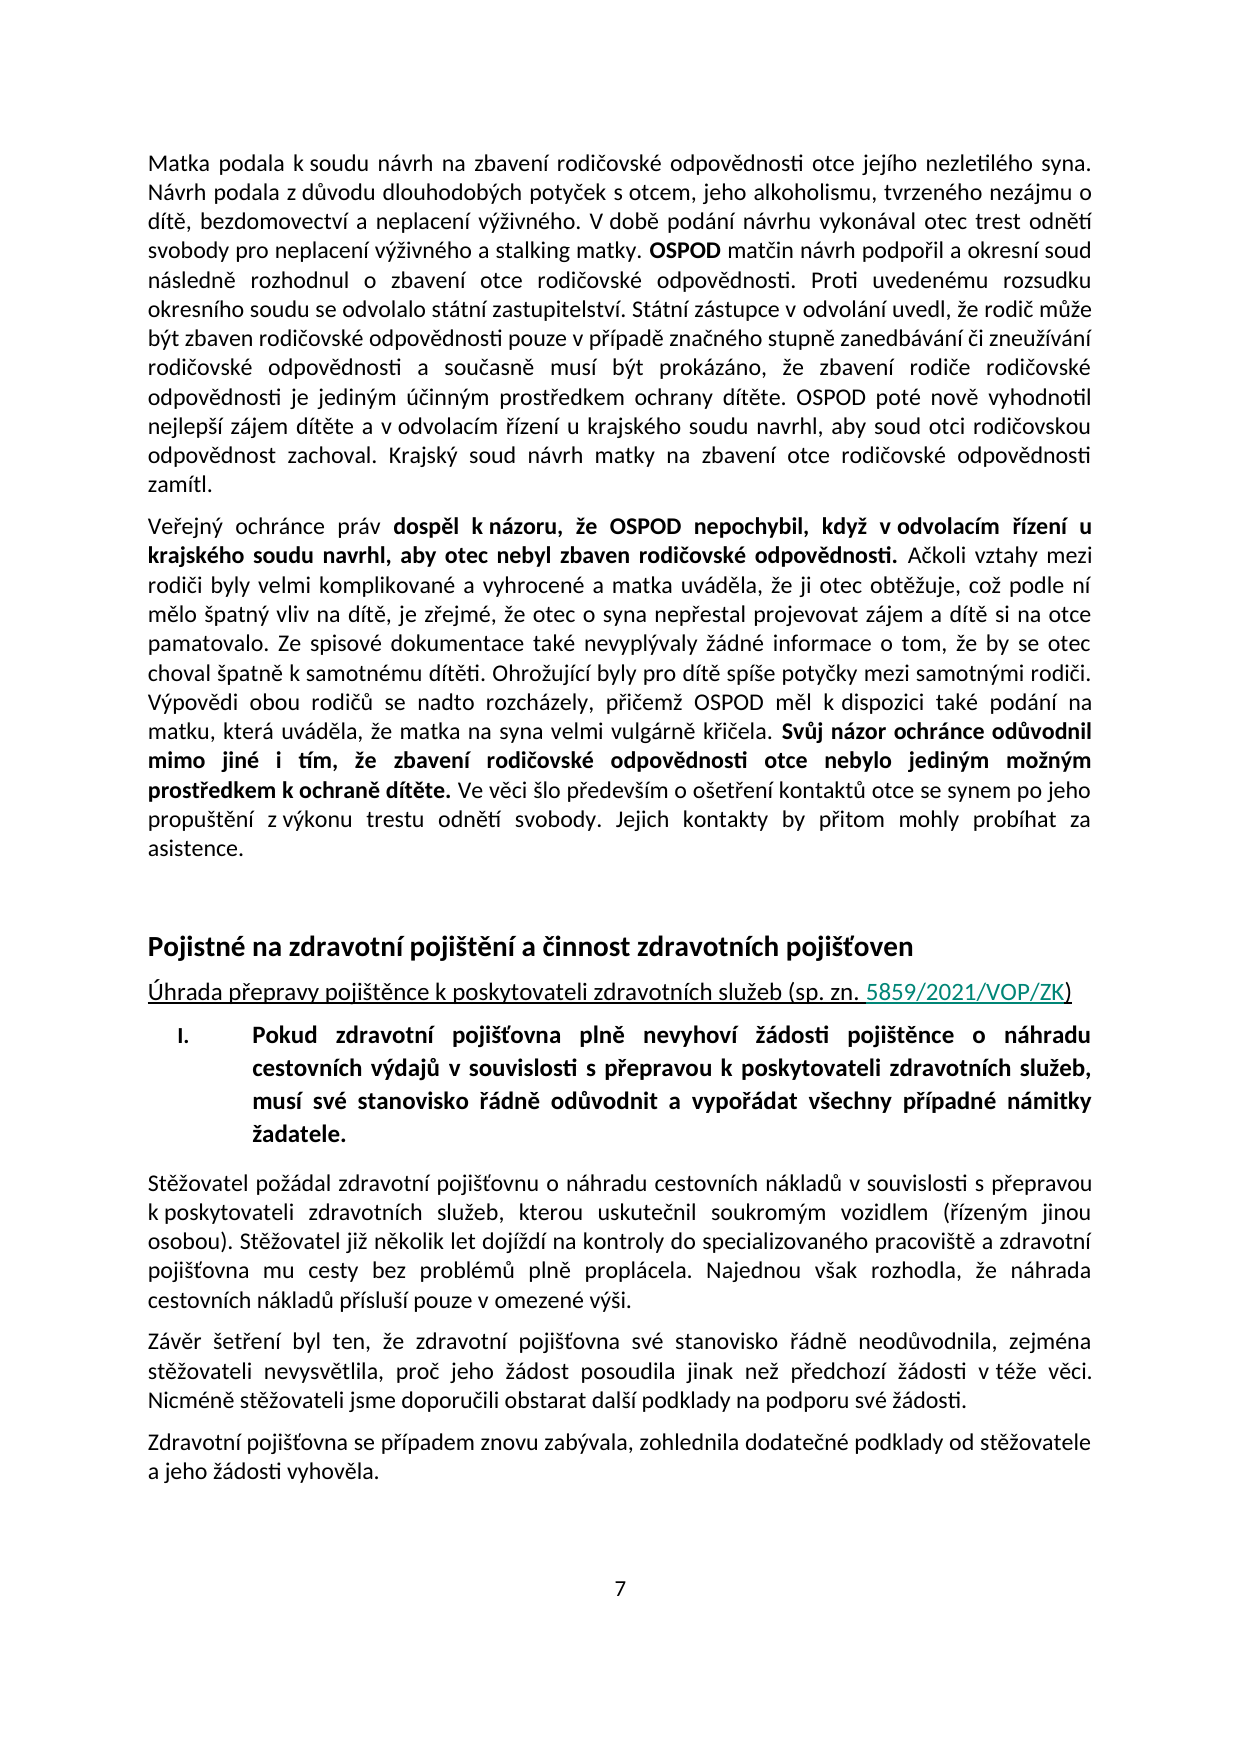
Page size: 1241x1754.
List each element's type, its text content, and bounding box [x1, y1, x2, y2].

text Stěžovatel požádal zdravotní pojišťovnu o náhradu cestovních nákladů v souvislosti s přepravou k poskytovateli zdravotních služeb, kterou uskutečnil soukromým vozidlem (řízeným jinou osobou). Stěžovatel již několik let dojíždí na kontroly do specializovaného pracoviště a zdravotní pojišťovna mu cesty bez problémů plně proplácela. Najednou však rozhodla, že náhrada cestovních nákladů přísluší pouze v omezené výši. [148, 1168, 1093, 1314]
text Pojistné na zdravotní pojištění a činnost zdravotních pojišťoven [148, 928, 1093, 964]
text Závěr šetření byl ten, že zdravotní pojišťovna své stanovisko řádně neodůvodnila, zejména stěžovateli nevysvětlila, proč jeho žádost posoudila jinak než předchozí žádosti v téže věci. Nicméně stěžovateli jsme doporučili obstarat další podklady na podporu své žádosti. [148, 1326, 1093, 1414]
text Veřejný ochránce práv dospěl k názoru, že OSPOD nepochybil, když v odvolacím řízení u krajského soudu navrhl, aby otec nebyl zbaven rodičovské odpovědnosti. Ačkoli vztahy mezi rodiči byly velmi komplikované a vyhrocené a matka uváděla, že ji otec obtěžuje, což podle ní mělo špatný vliv na dítě, je zřejmé, že otec o syna nepřestal projevovat zájem a dítě si na otce pamatovalo. Ze spisové dokumentace také nevyplývaly žádné informace o tom, že by se otec choval špatně k samotnému dítěti. Ohrožující byly pro dítě spíše potyčky mezi samotnými rodiči. Výpovědi obou rodičů se nadto rozcházely, přičemž OSPOD měl k dispozici také podání na matku, která uváděla, že matka na syna velmi vulgárně křičela. Svůj názor ochránce odůvodnil mimo jiné i tím, že zbavení rodičovské odpovědnosti otce nebylo jediným možným prostředkem k ochraně dítěte. Ve věci šlo především o ošetření kontaktů otce se synem po jeho propuštění z výkonu trestu odnětí svobody. Jejich kontakty by přitom mohly probíhat za asistence. [148, 511, 1093, 863]
subtitle Úhrada přepravy pojištěnce k poskytovateli zdravotních služeb (sp. zn. 5859/2021/VOP/ZK) [148, 976, 1093, 1007]
list Pokud zdravotní pojišťovna plně nevyhoví žádosti pojištěnce o náhradu cestovních výdajů v souvislosti s přepravou k poskytovateli zdravotních služeb, musí své stanovisko řádně odůvodnit a vypořádat všechny případné námitky žadatele. [177, 1019, 1093, 1148]
text Matka podala k soudu návrh na zbavení rodičovské odpovědnosti otce jejího nezletilého syna. Návrh podala z důvodu dlouhodobých potyček s otcem, jeho alkoholismu, tvrzeného nezájmu o dítě, bezdomovectví a neplacení výživného. V době podání návrhu vykonával otec trest odnětí svobody pro neplacení výživného a stalking matky. OSPOD matčin návrh podpořil a okresní soud následně rozhodnul o zbavení otce rodičovské odpovědnosti. Proti uvedenému rozsudku okresního soudu se odvolalo státní zastupitelství. Státní zástupce v odvolání uvedl, že rodič může být zbaven rodičovské odpovědnosti pouze v případě značného stupně zanedbávání či zneužívání rodičovské odpovědnosti a současně musí být prokázáno, že zbavení rodiče rodičovské odpovědnosti je jediným účinným prostředkem ochrany dítěte. OSPOD poté nově vyhodnotil nejlepší zájem dítěte a v odvolacím řízení u krajského soudu navrhl, aby soud otci rodičovskou odpovědnost zachoval. Krajský soud návrh matky na zbavení otce rodičovské odpovědnosti zamítl. [148, 148, 1093, 499]
text Zdravotní pojišťovna se případem znovu zabývala, zohlednila dodatečné podklady od stěžovatele a jeho žádosti vyhověla. [148, 1427, 1093, 1485]
